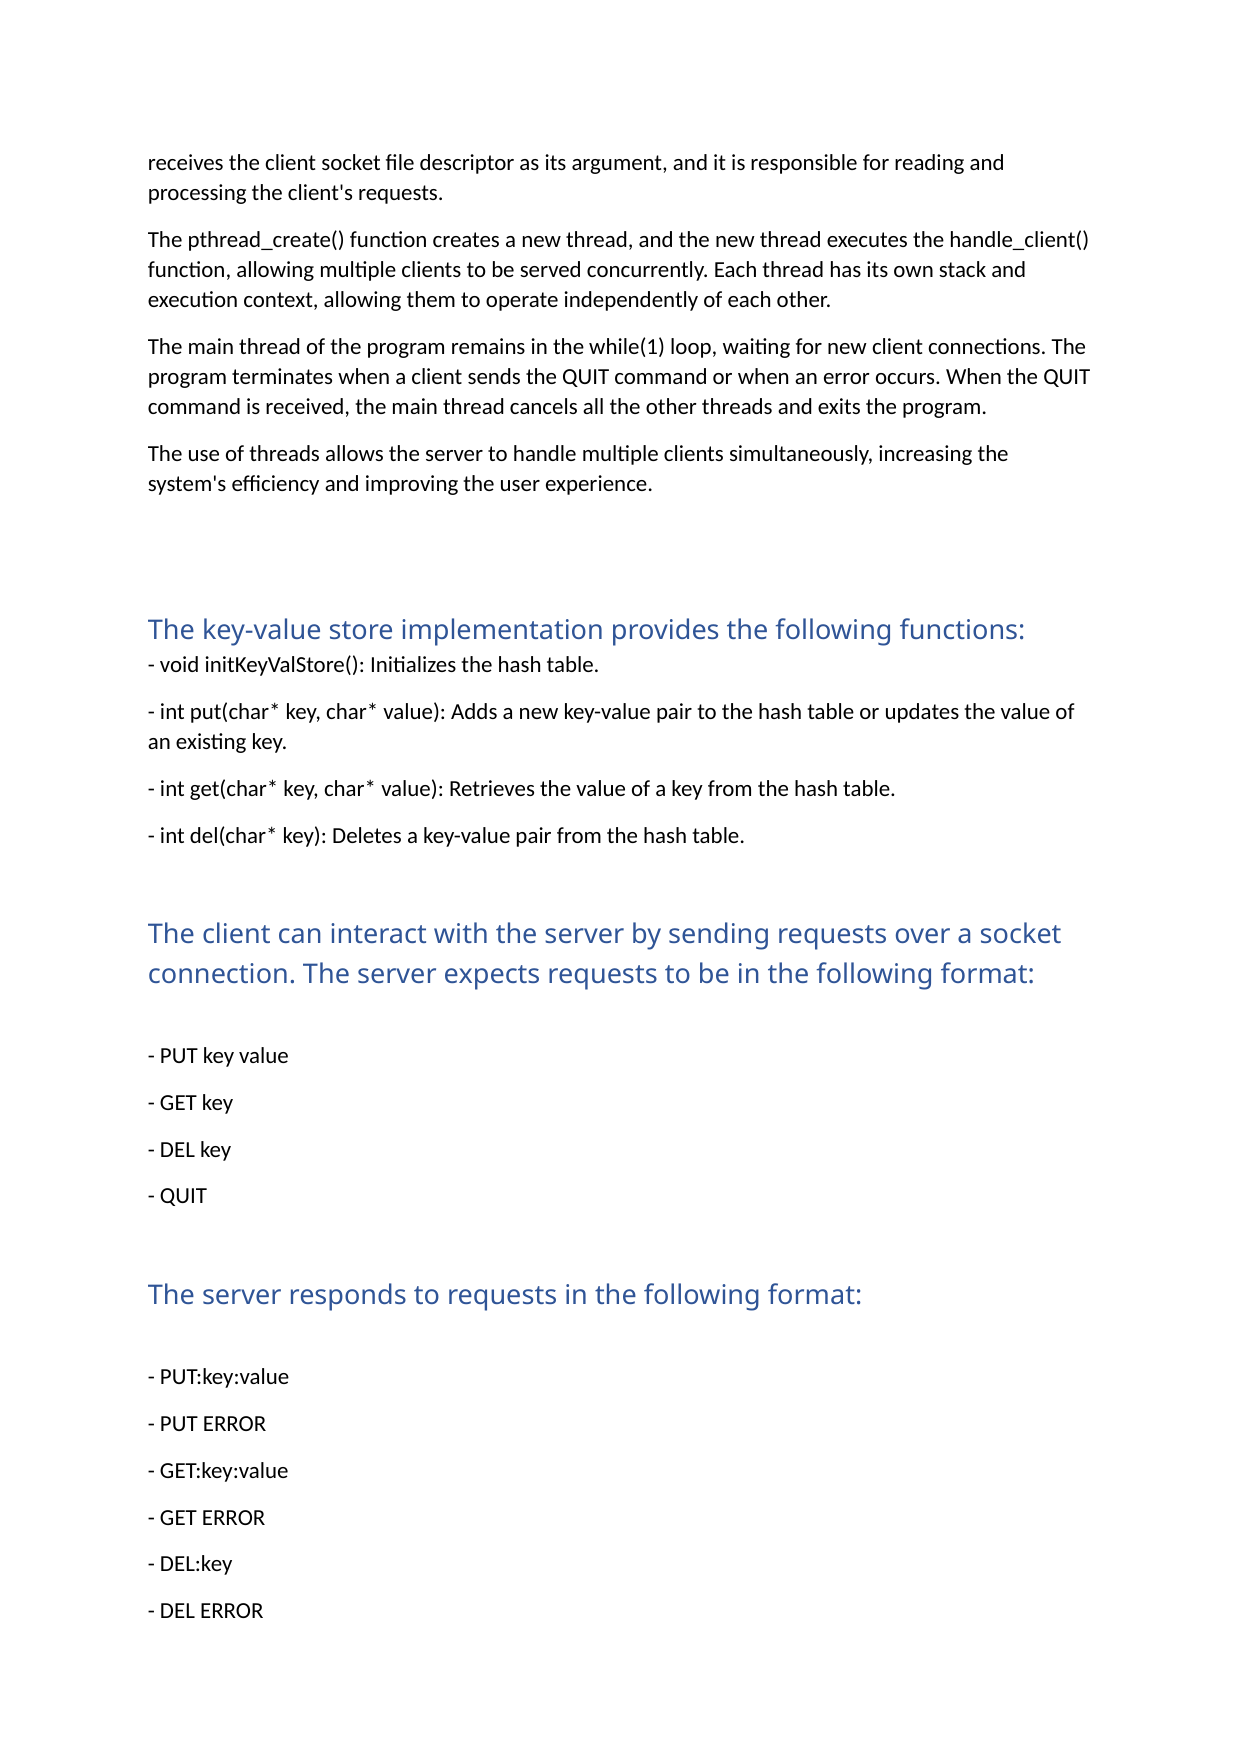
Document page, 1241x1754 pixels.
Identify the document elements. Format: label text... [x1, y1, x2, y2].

text - PUT ERROR [148, 1409, 1093, 1437]
text - DEL:key [148, 1549, 1093, 1577]
text The pthread_create() function creates a new thread, and the new thread executes the handle_client() function, allowing multiple clients to be served concurrently. Each thread has its own stack and execution context, allowing them to operate independently of each other. [148, 225, 1093, 313]
text - PUT key value [148, 1041, 1093, 1069]
text - QUIT [148, 1182, 1093, 1209]
text - int get(char* key, char* value): Retrieves the value of a key from the hash table. [148, 774, 1093, 802]
subtitle The client can interact with the server by sending requests over a socket connection. The server expects requests to be in the following format: [148, 914, 1093, 991]
text - void initKeyValStore(): Initializes the hash table. [148, 650, 1093, 678]
text - GET:key:value [148, 1456, 1093, 1484]
text - GET ERROR [148, 1503, 1093, 1531]
text - GET key [148, 1088, 1093, 1116]
subtitle The key-value store implementation provides the following functions: [148, 610, 1093, 647]
text - int del(char* key): Deletes a key-value pair from the hash table. [148, 821, 1093, 849]
text - int put(char* key, char* value): Adds a new key-value pair to the hash table or updates the value of an existing key. [148, 697, 1093, 755]
text The use of threads allows the server to handle multiple clients simultaneously, increasing the system's efficiency and improving the user experience. [148, 439, 1093, 497]
text - DEL key [148, 1135, 1093, 1163]
subtitle The server responds to requests in the following format: [148, 1275, 1093, 1312]
text The main thread of the program remains in the while(1) loop, waiting for new client connections. The program terminates when a client sends the QUIT command or when an error occurs. When the QUIT command is received, the main thread cancels all the other threads and exits the program. [148, 332, 1093, 420]
text - DEL ERROR [148, 1596, 1093, 1624]
text - PUT:key:value [148, 1362, 1093, 1390]
